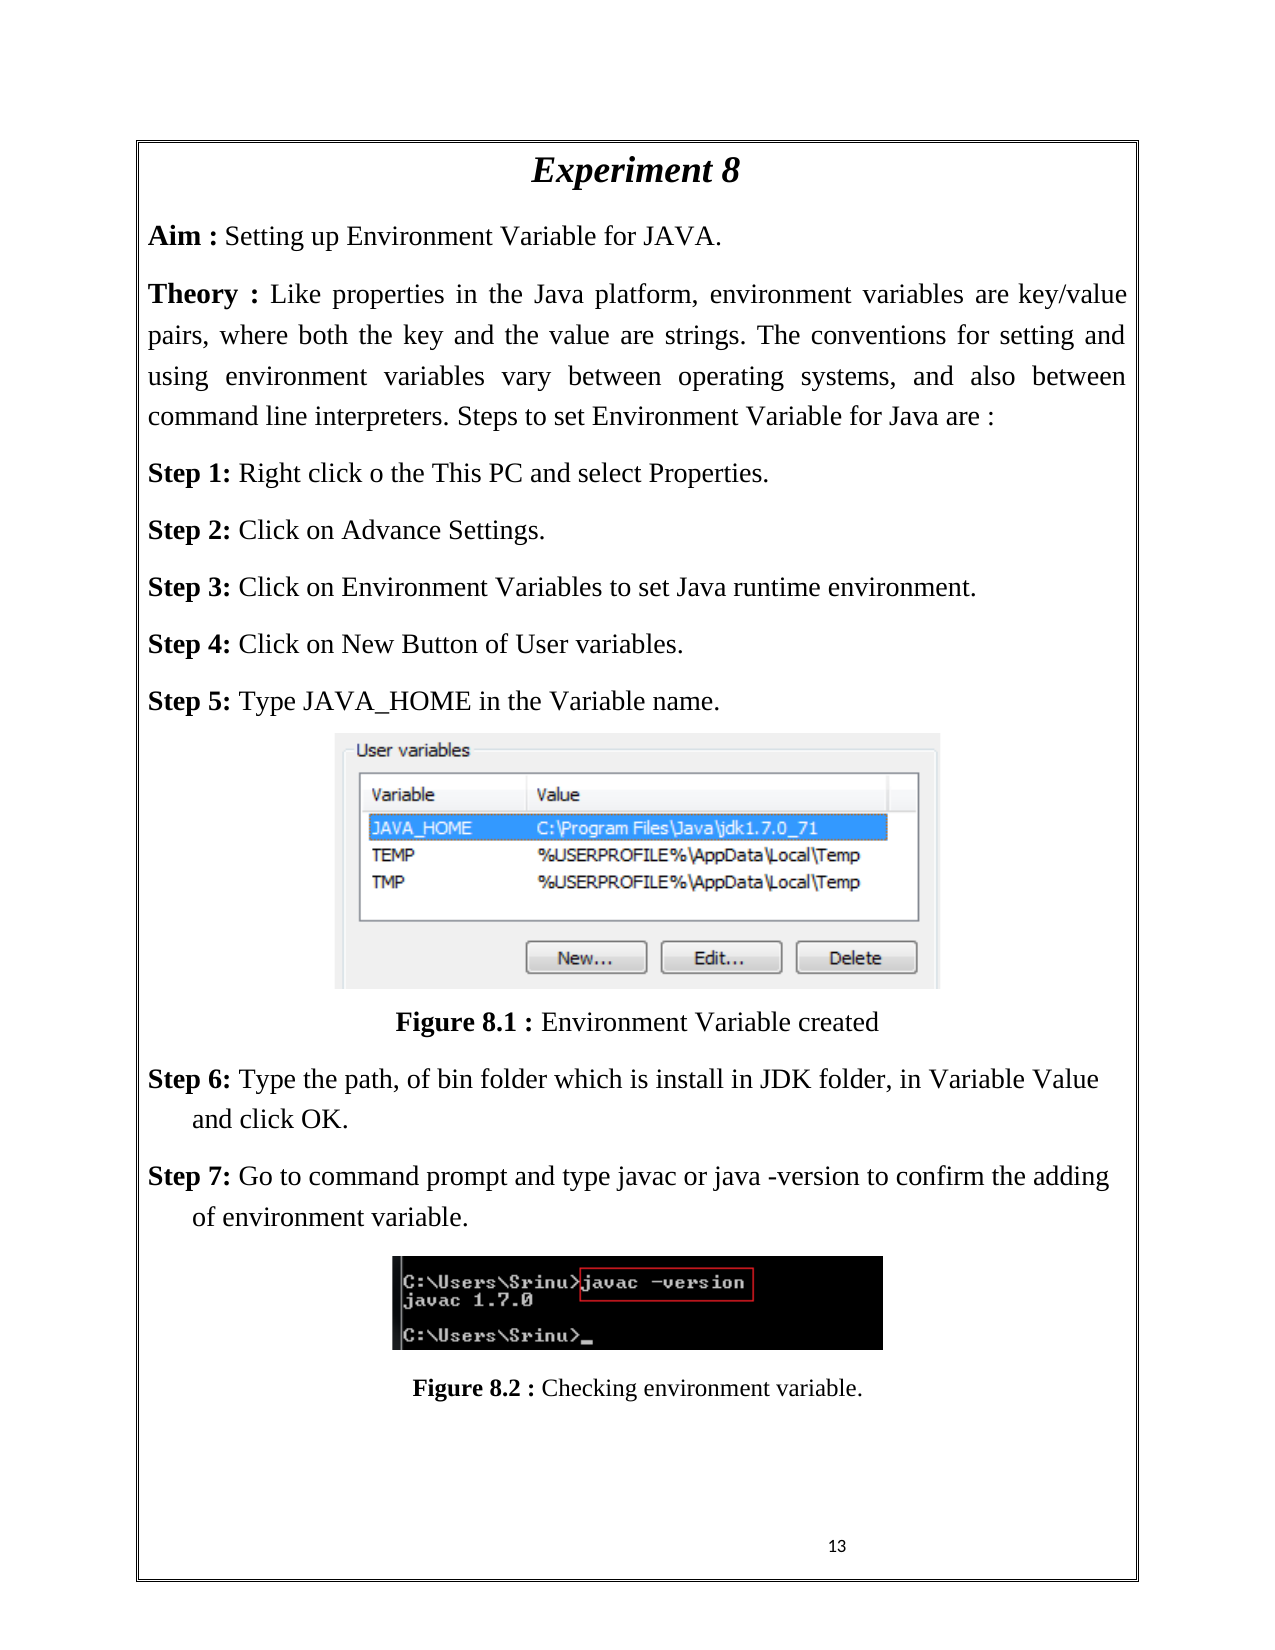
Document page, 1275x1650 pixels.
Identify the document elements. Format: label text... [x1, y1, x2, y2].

text Theory : Like properties in the Java platform, environment variables are key/value pairs, where both the key and the value are strings. The conventions for setting and using environment variables vary between operating systems, and also between command line interpreters. Steps to set Environment Variable for Java are : [148, 277, 1127, 431]
text Aim : Setting up Environment Variable for JAVA. [148, 218, 1127, 252]
picture [334, 733, 941, 989]
list Type JAVA_HOME in the Variable name. [148, 684, 1127, 717]
list Figure 8.1 : Environment Variable created [148, 1005, 1127, 1037]
list Click on New Button of User variables. [148, 627, 1127, 660]
list Type the path, of bin folder which is install in JDK folder, in Variable Value and click OK. [148, 1062, 1127, 1135]
list Click on Environment Variables to set Java runtime environment. [148, 570, 1127, 603]
list Right click o the This PC and select Properties. [148, 456, 1127, 488]
picture [392, 1256, 883, 1350]
list Click on Advance Settings. [148, 513, 1127, 546]
text Figure 8.2 : Checking environment variable. [148, 1373, 1127, 1402]
text Experiment 8 [148, 147, 1127, 191]
list Go to command prompt and type javac or java -version to confirm the adding of environment variable. [148, 1159, 1127, 1232]
